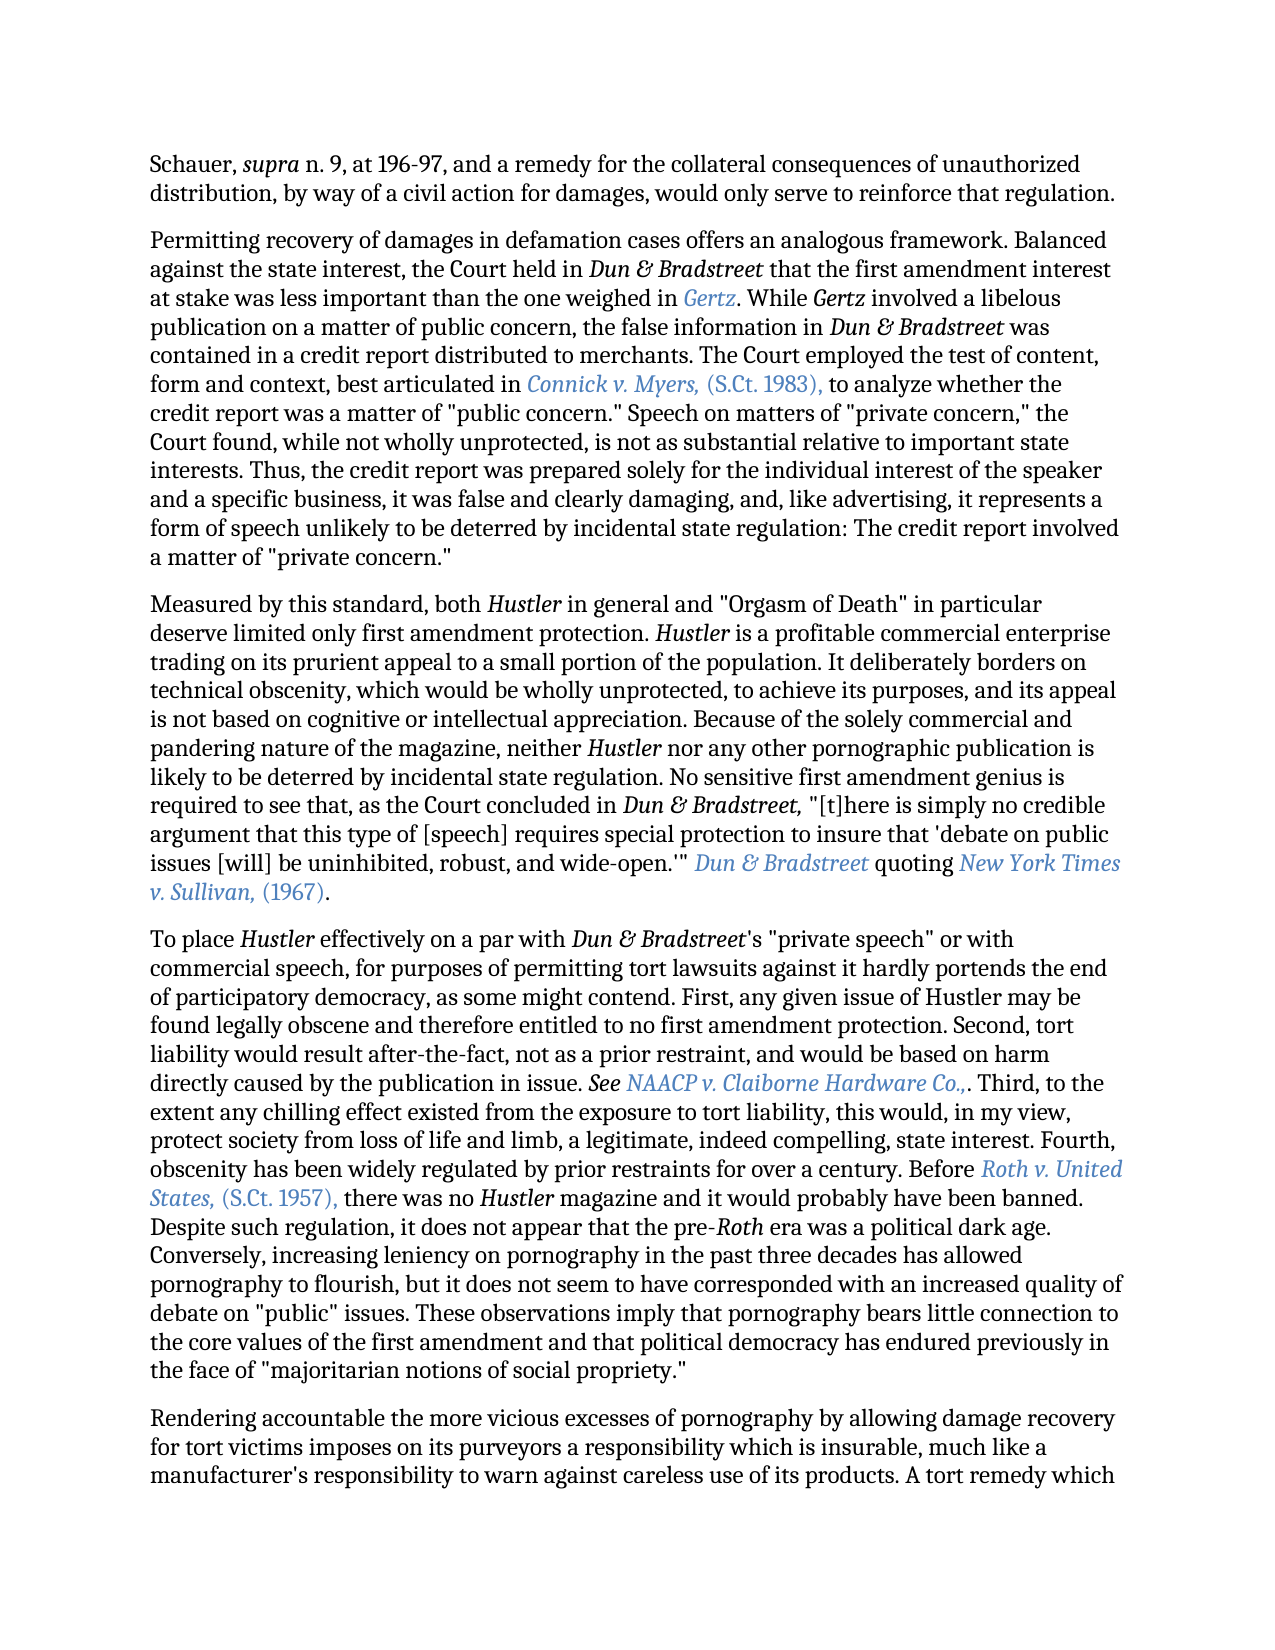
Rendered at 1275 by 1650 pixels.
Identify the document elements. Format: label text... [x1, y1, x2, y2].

text To place Hustler effectively on a par with Dun & Bradstreet's "private speech" or with commercial speech, for purposes of permitting tort lawsuits against it hardly portends the end of participatory democracy, as some might contend. First, any given issue of Hustler may be found legally obscene and therefore entitled to no first amendment protection. Second, tort liability would result after-the-fact, not as a prior restraint, and would be based on harm directly caused by the publication in issue. See NAACP v. Claiborne Hardware Co.,. Third, to the extent any chilling effect existed from the exposure to tort liability, this would, in my view, protect society from loss of life and limb, a legitimate, indeed compelling, state interest. Fourth, obscenity has been widely regulated by prior restraints for over a century. Before Roth v. United States, (S.Ct. 1957), there was no Hustler magazine and it would probably have been banned. Despite such regulation, it does not appear that the pre-Roth era was a political dark age. Conversely, increasing leniency on pornography in the past three decades has allowed pornography to flourish, but it does not seem to have corresponded with an increased quality of debate on "public" issues. These observations imply that pornography bears little connection to the core values of the first amendment and that political democracy has endured previously in the face of "majoritarian notions of social propriety." [150, 925, 1125, 1385]
text Measured by this standard, both Hustler in general and "Orgasm of Death" in particular deserve limited only first amendment protection. Hustler is a profitable commercial enterprise trading on its prurient appeal to a small portion of the population. It deliberately borders on technical obscenity, which would be wholly unprotected, to achieve its purposes, and its appeal is not based on cognitive or intellectual appreciation. Because of the solely commercial and pandering nature of the magazine, neither Hustler nor any other pornographic publication is likely to be deterred by incidental state regulation. No sensitive first amendment genius is required to see that, as the Court concluded in Dun & Bradstreet, "[t]here is simply no credible argument that this type of [speech] requires special protection to insure that 'debate on public issues [will] be uninhibited, robust, and wide-open.'" Dun & Bradstreet quoting New York Times v. Sullivan, (1967). [150, 590, 1125, 906]
